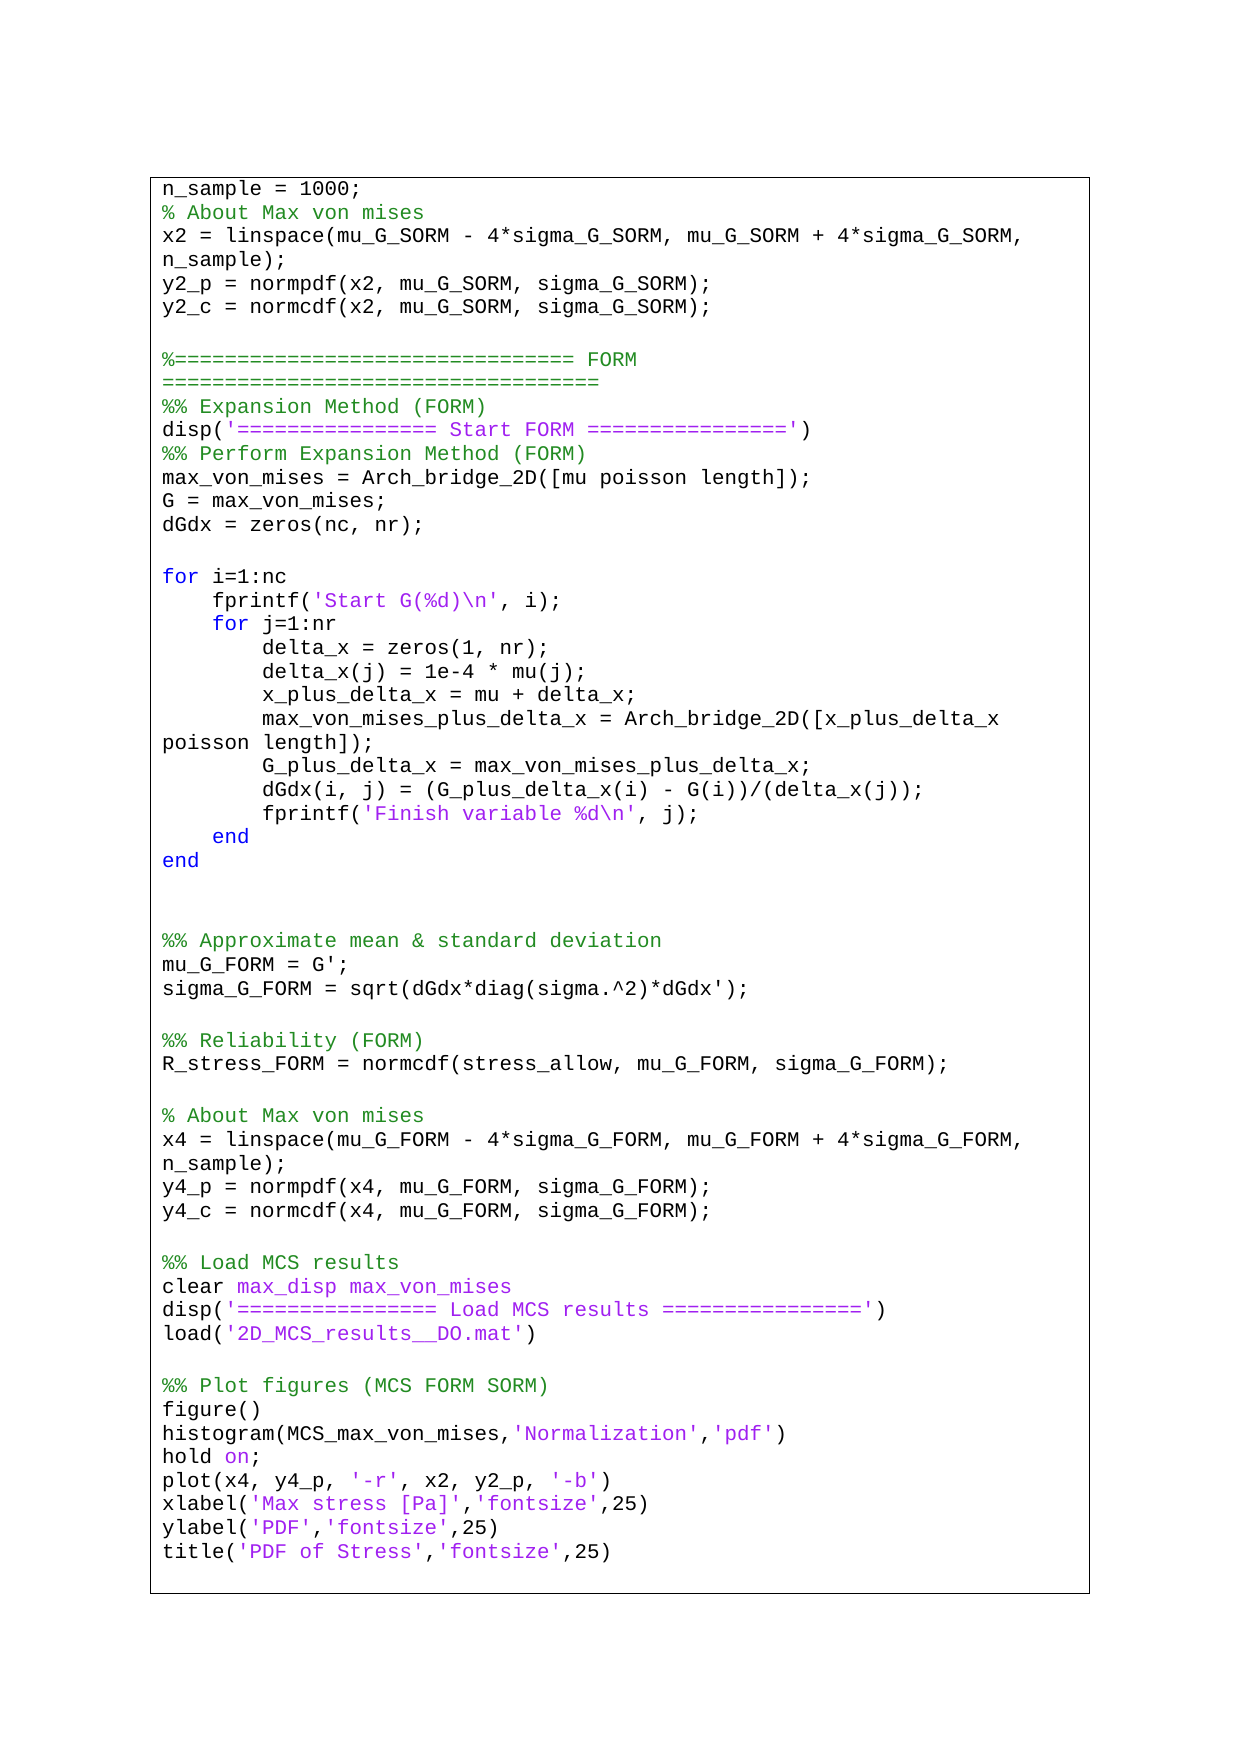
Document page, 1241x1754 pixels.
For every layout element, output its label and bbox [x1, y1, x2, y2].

table_cell [151, 178, 1089, 1593]
